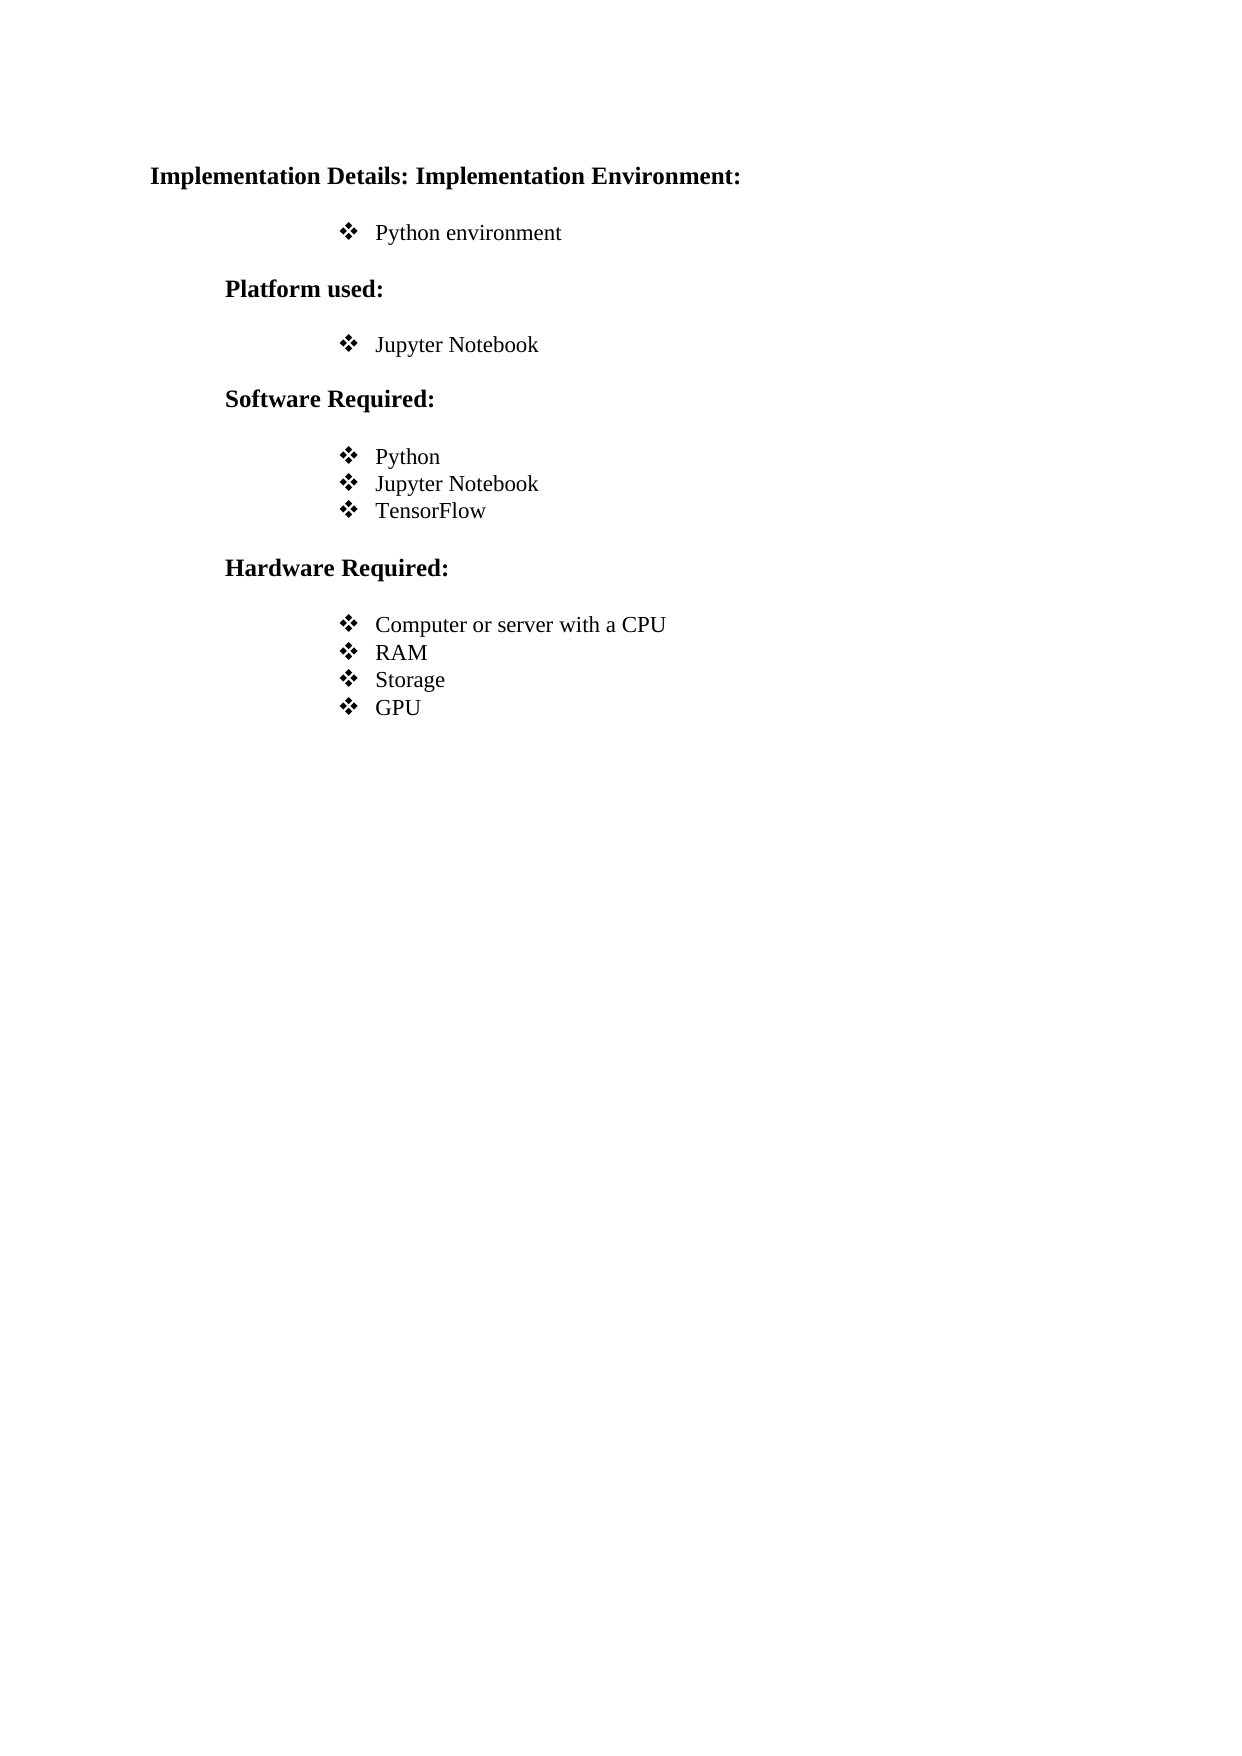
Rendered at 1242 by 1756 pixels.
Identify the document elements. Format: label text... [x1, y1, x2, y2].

subtitle Platform used: [225, 274, 1181, 303]
subtitle Software Required: [225, 384, 1181, 413]
subtitle Hardware Required: [225, 553, 1181, 582]
list Python environment [337, 219, 1181, 246]
list Computer or server with a CPU [337, 611, 1181, 638]
list Python [337, 442, 1181, 469]
list GPU [337, 693, 1181, 721]
list Jupyter Notebook [337, 332, 1181, 358]
list RAM [337, 638, 1181, 666]
list Jupyter Notebook [337, 469, 1181, 497]
list Storage [337, 666, 1181, 693]
list TensorFlow [337, 497, 1181, 524]
subtitle Implementation Details: Implementation Environment: [150, 161, 1181, 190]
